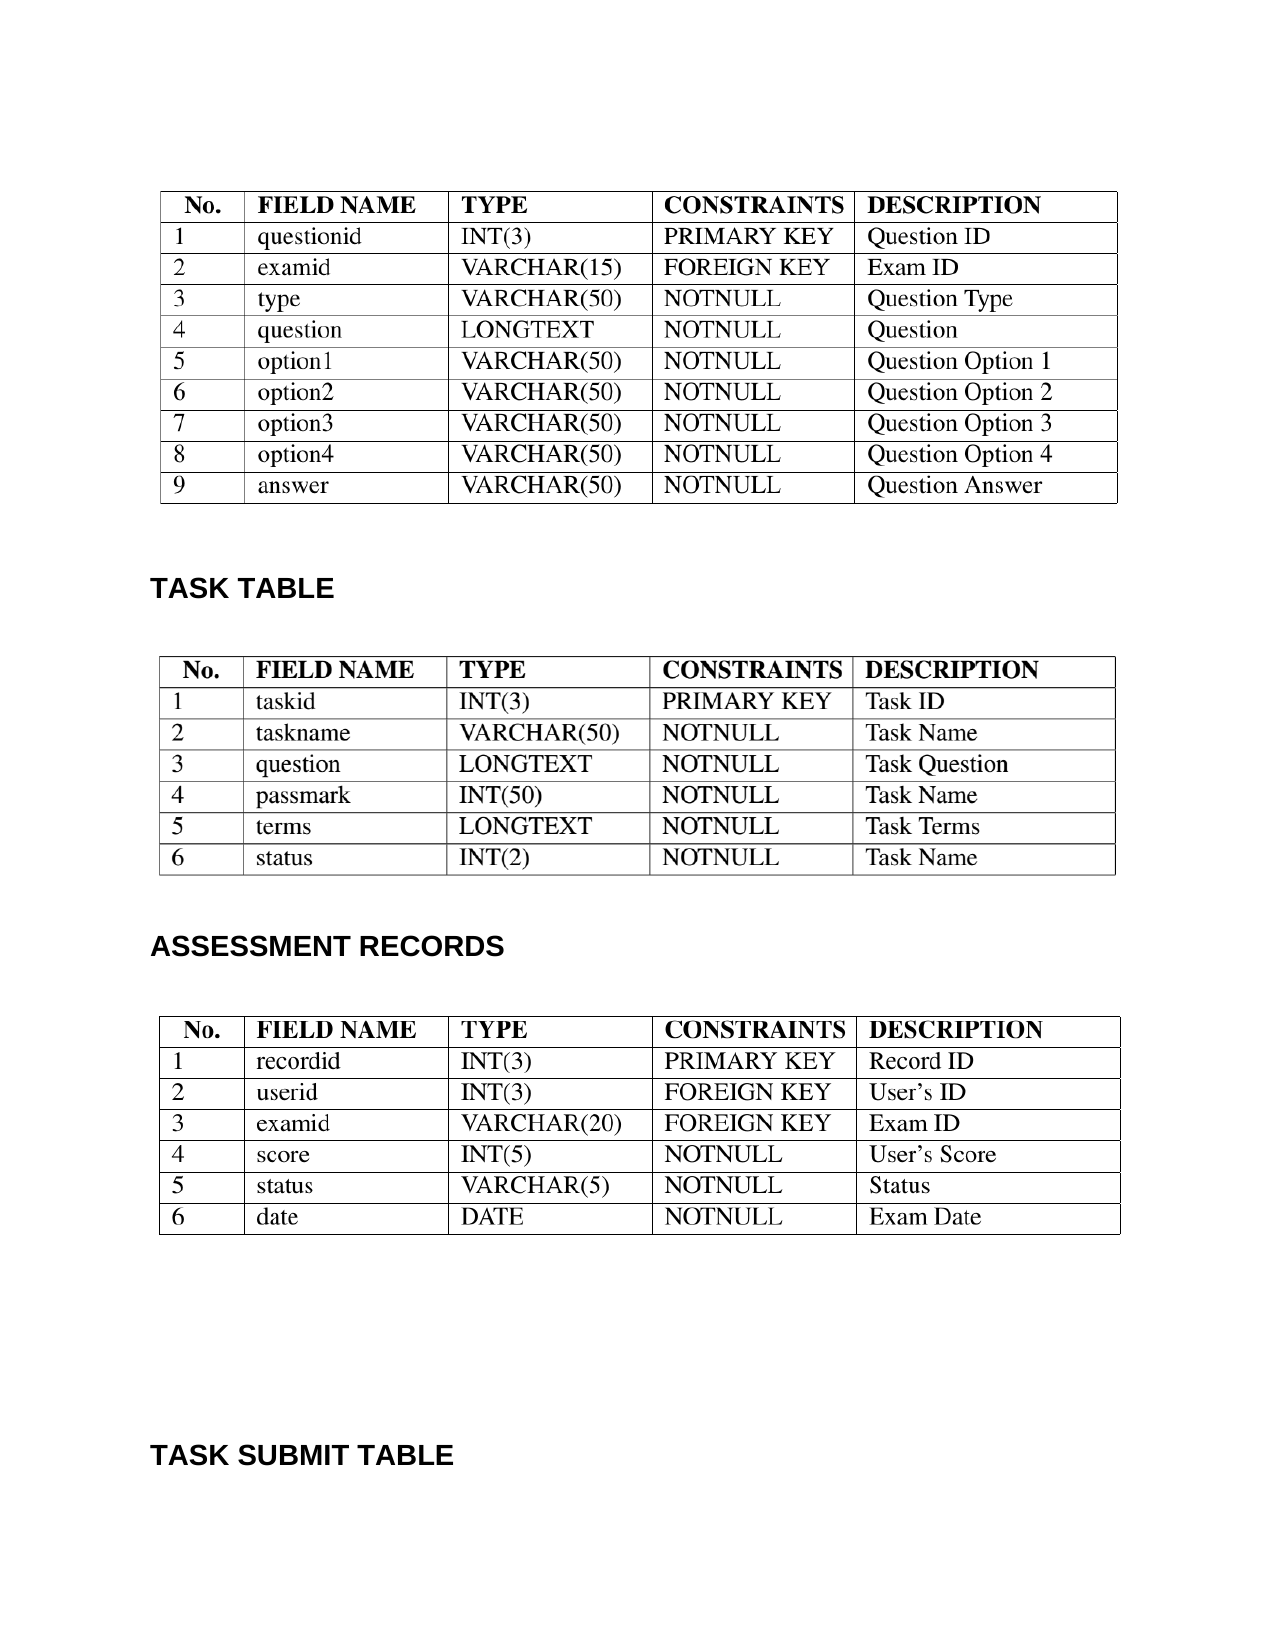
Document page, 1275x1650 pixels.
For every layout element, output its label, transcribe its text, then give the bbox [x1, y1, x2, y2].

picture [150, 188, 1125, 508]
text TASK TABLE [150, 572, 1125, 605]
text ASSESSMENT RECORDS [150, 928, 1125, 962]
picture [150, 648, 1125, 887]
picture [150, 1005, 1125, 1241]
text TASK SUBMIT TABLE [150, 1438, 1125, 1471]
